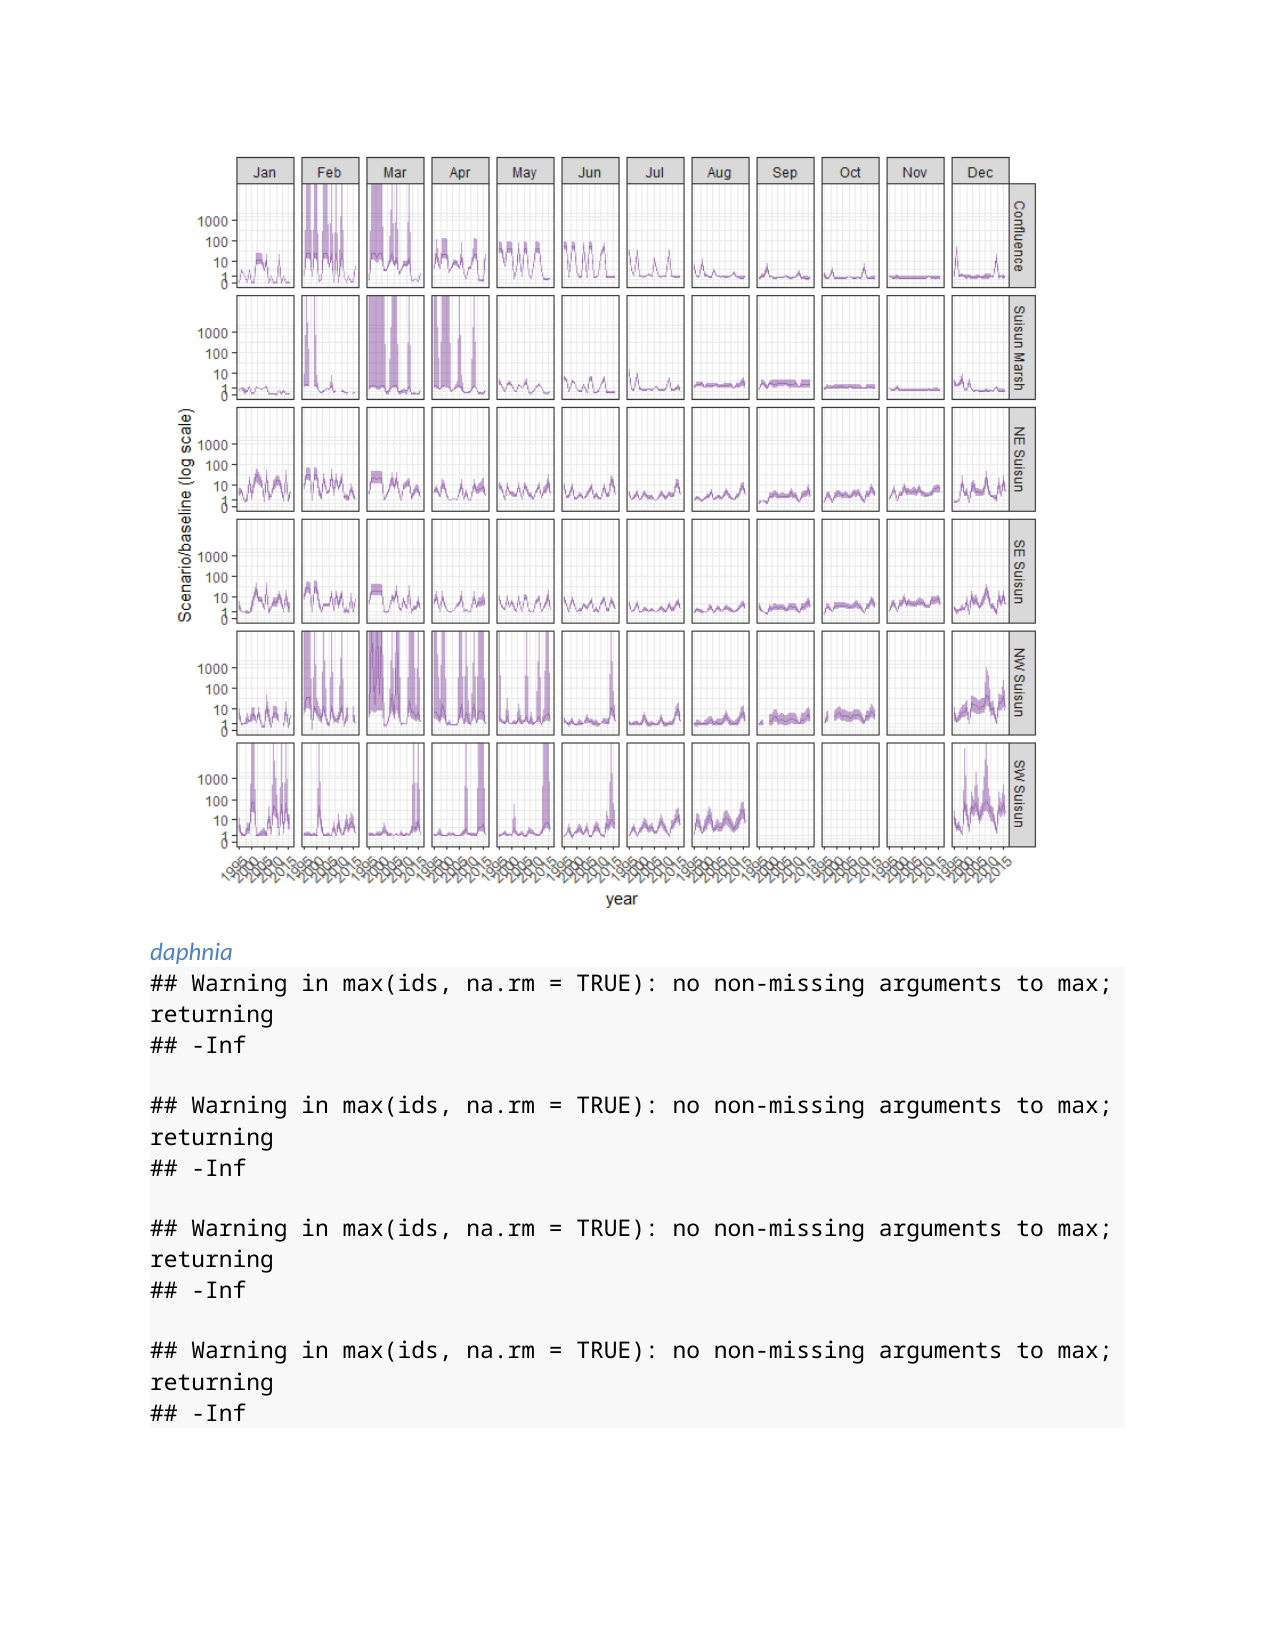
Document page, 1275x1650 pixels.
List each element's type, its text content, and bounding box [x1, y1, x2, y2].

subtitle daphnia [150, 936, 1125, 967]
text ## Warning in max(ids, na.rm = TRUE): no non-missing arguments to max; returning ## -Inf ## Warning in max(ids, na.rm = TRUE): no non-missing arguments to max; returning ## -Inf ## Warning in max(ids, na.rm = TRUE): no non-missing arguments to max; returning ## -Inf ## Warning in max(ids, na.rm = TRUE): no non-missing arguments to max; returning ## -Inf [150, 967, 1125, 1428]
picture [168, 150, 1044, 916]
